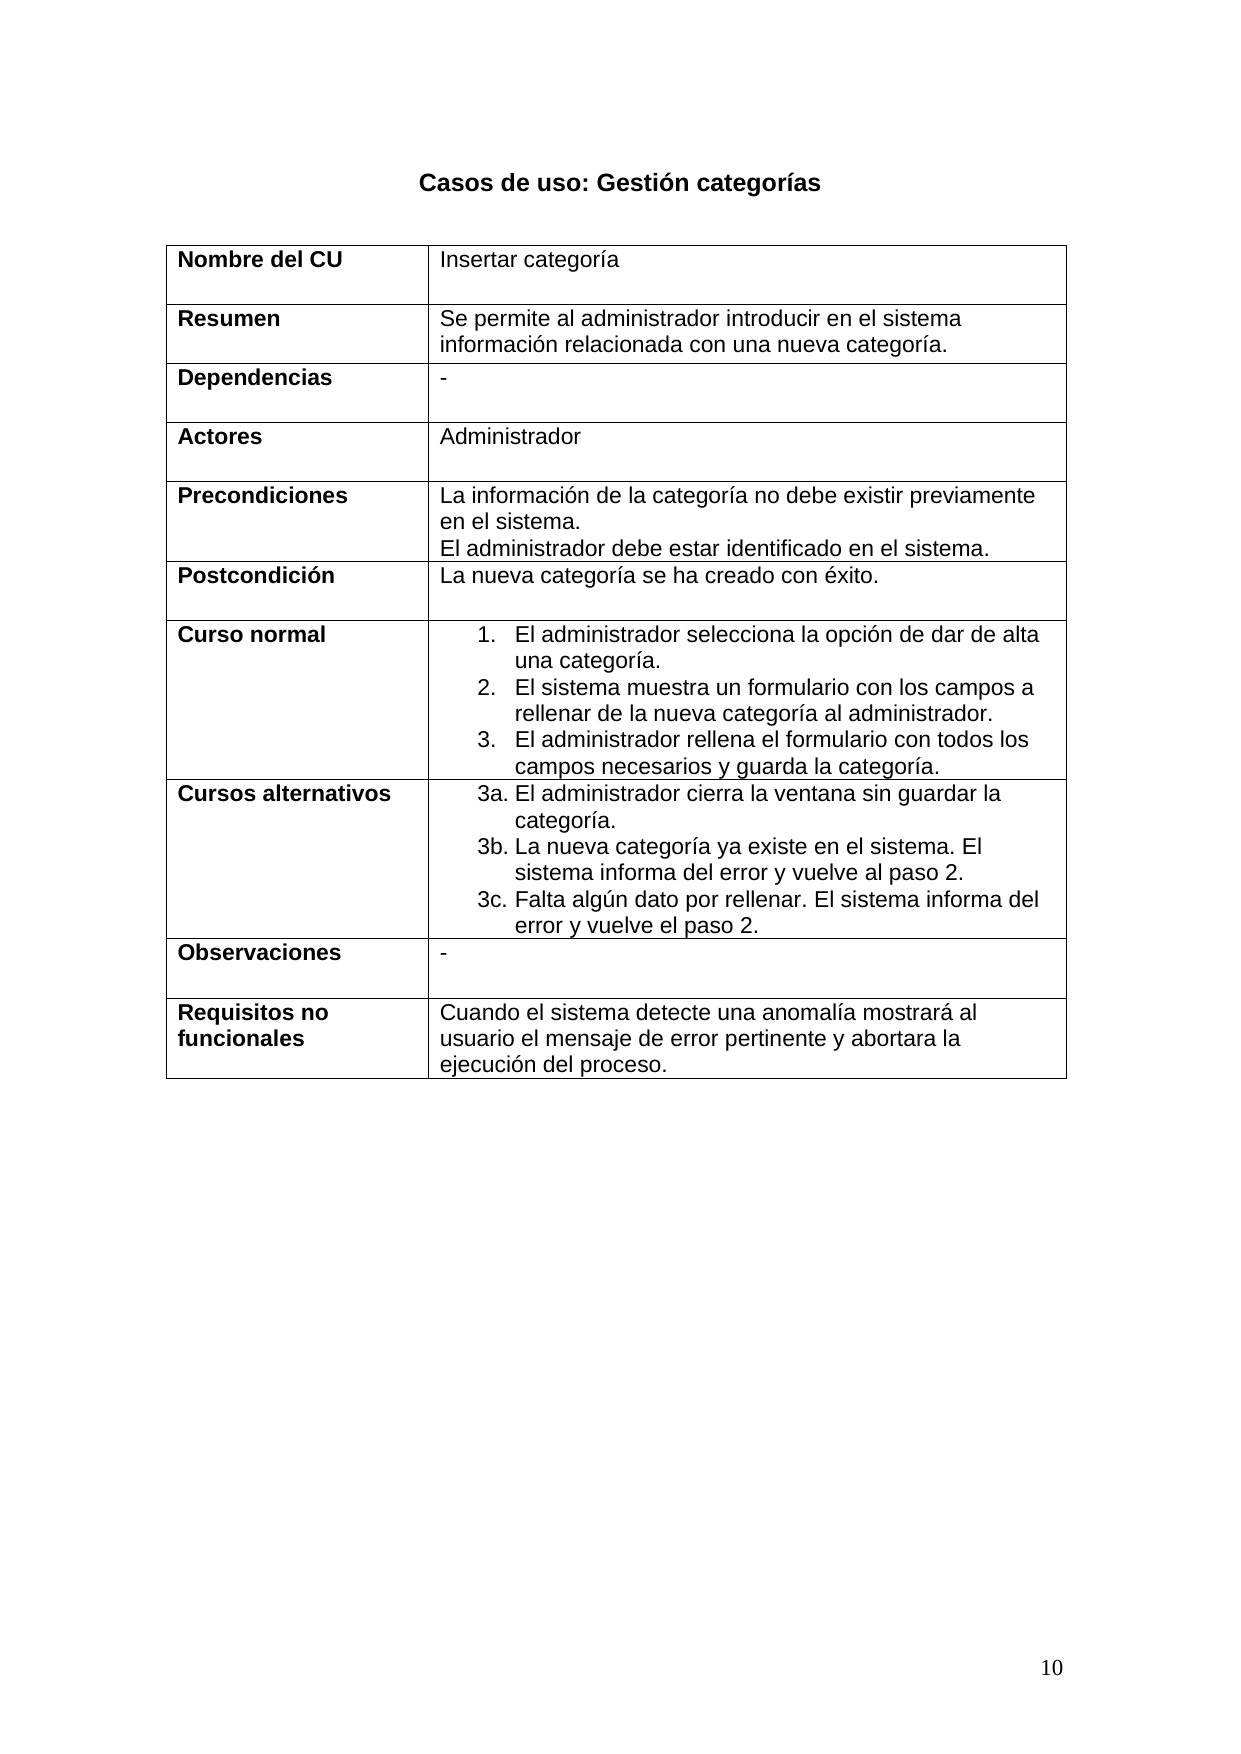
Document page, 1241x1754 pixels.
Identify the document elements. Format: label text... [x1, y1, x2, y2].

table_cell Se permite al administrador introducir en el sistema información relacionada con una nueva categoría. [429, 305, 1066, 363]
table_cell - [429, 939, 1066, 997]
table_cell - [429, 364, 1066, 422]
table_cell El administrador cierra la ventana sin guardar la categoría. La nueva categoría ya existe en el sistema. El sistema informa del error y vuelve al paso 2. Falta algún dato por rellenar. El sistema informa del error y vuelve el paso 2. [429, 780, 1066, 938]
table_cell Precondiciones [167, 482, 428, 561]
table_header Nombre del CU [167, 246, 428, 304]
table_header Insertar categoría [429, 246, 1066, 304]
table_cell La información de la categoría no debe existir previamente en el sistema. El administrador debe estar identificado en el sistema. [429, 482, 1066, 561]
table_cell Administrador [429, 423, 1066, 481]
table_cell Requisitos no funcionales [167, 999, 428, 1077]
subtitle Casos de uso: Gestión categorías [177, 168, 1063, 197]
table_cell Dependencias [167, 364, 428, 422]
table_cell Curso normal [167, 621, 428, 779]
table_cell Actores [167, 423, 428, 481]
table_cell Cuando el sistema detecte una anomalía mostrará al usuario el mensaje de error pertinente y abortara la ejecución del proceso. [429, 999, 1066, 1077]
table_cell Resumen [167, 305, 428, 363]
table_cell Postcondición [167, 562, 428, 620]
table_cell Observaciones [167, 939, 428, 997]
table_cell La nueva categoría se ha creado con éxito. [429, 562, 1066, 620]
table_cell Cursos alternativos [167, 780, 428, 938]
table_cell El administrador selecciona la opción de dar de alta una categoría. El sistema muestra un formulario con los campos a rellenar de la nueva categoría al administrador. El administrador rellena el formulario con todos los campos necesarios y guarda la categoría. [429, 621, 1066, 779]
